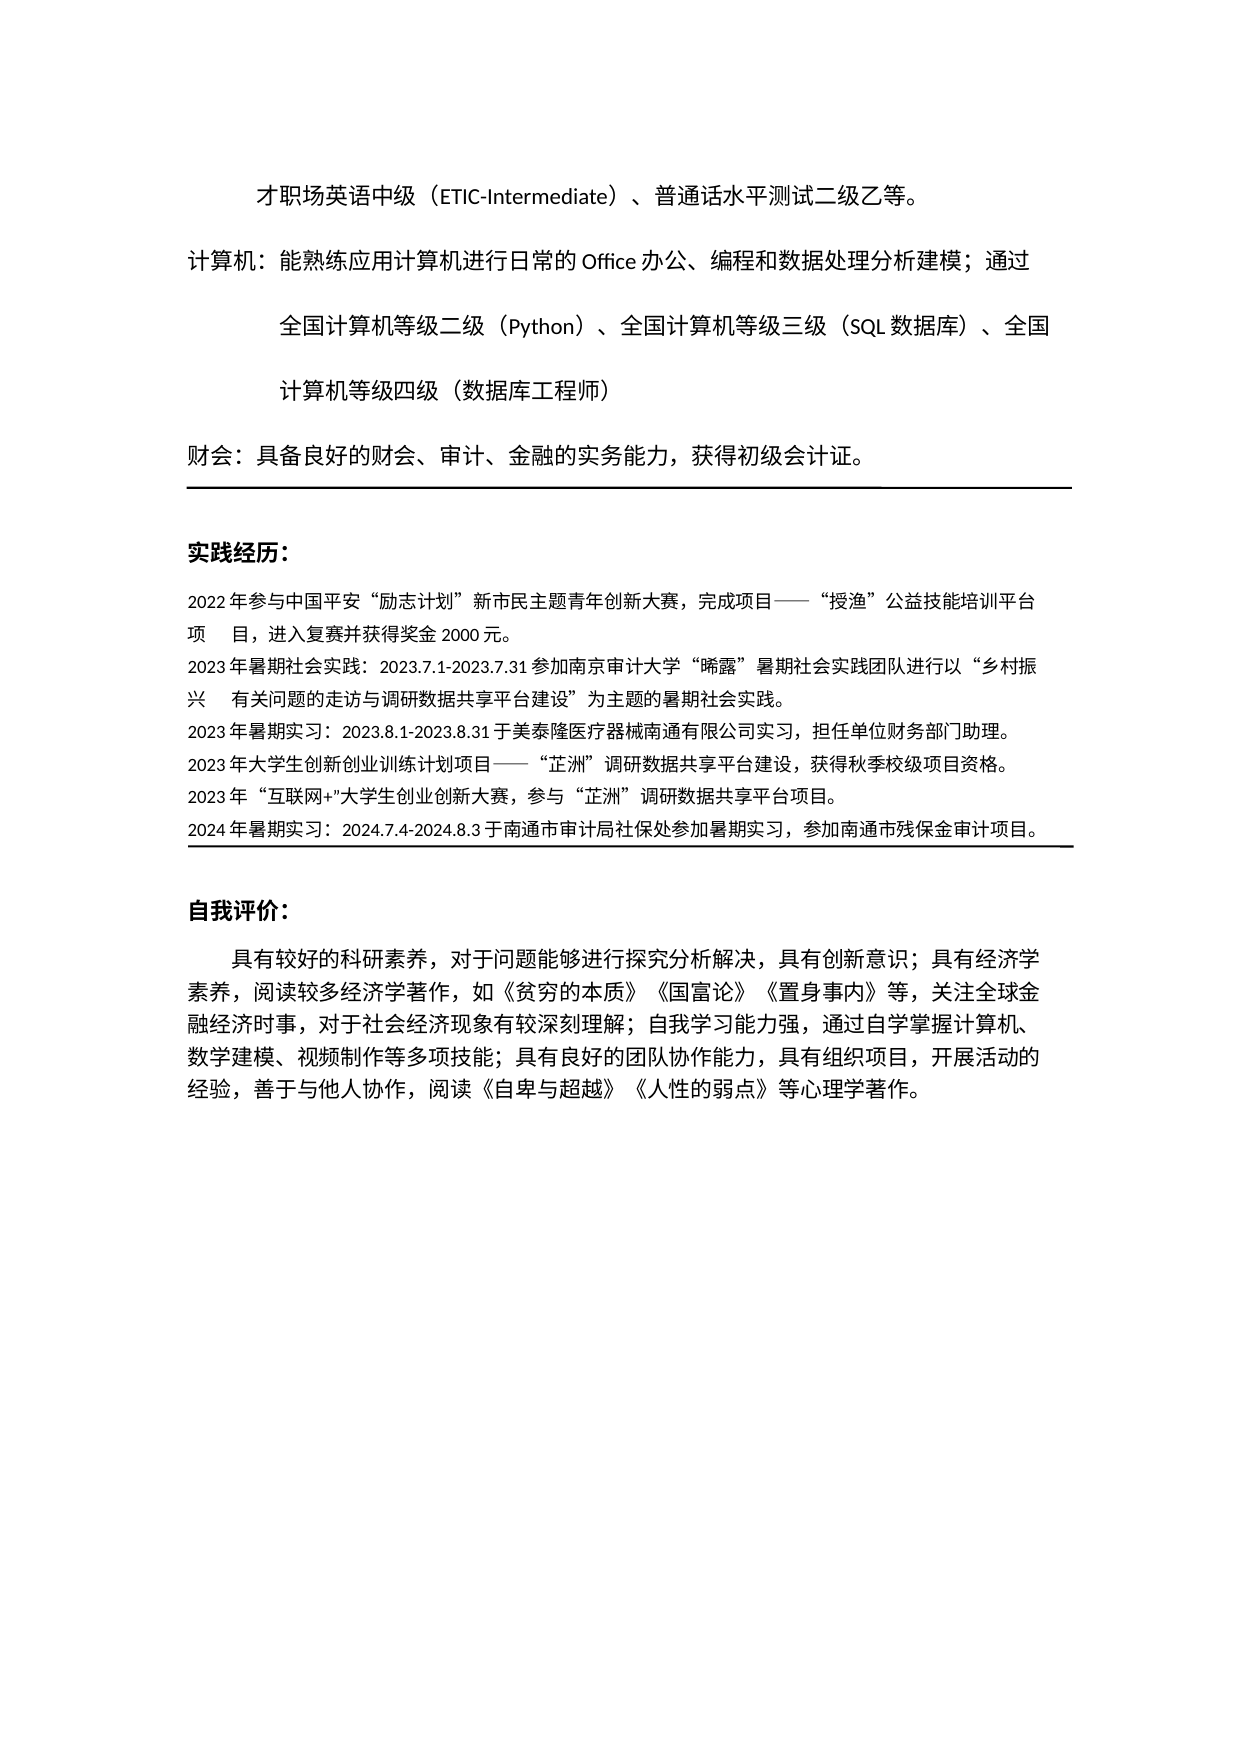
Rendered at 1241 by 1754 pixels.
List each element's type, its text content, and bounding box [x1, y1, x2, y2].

text 自我评价： [187, 877, 1053, 942]
text 2023年“互联网+”大学生创业创新大赛，参与“芷洲”调研数据共享平台项目。 [187, 779, 1053, 812]
text 具有较好的科研素养，对于问题能够进行探究分析解决，具有创新意识；具有经济学素养，阅读较多经济学著作，如《贫穷的本质》《国富论》《置身事内》等，关注全球金融经济时事，对于社会经济现象有较深刻理解；自我学习能力强，通过自学掌握计算机、数学建模、视频制作等多项技能；具有良好的团队协作能力，具有组织项目，开展活动的经验，善于与他人协作，阅读《自卑与超越》《人性的弱点》等心理学著作。 [187, 942, 1053, 1104]
text 实践经历： [187, 519, 1053, 584]
text 2022年参与中国平安“励志计划”新市民主题青年创新大赛，完成项目——“授渔”公益技能培训平台项 目，进入复赛并获得奖金2000元。 [187, 584, 1053, 649]
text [187, 162, 1053, 227]
text 财会：具备良好的财会、审计、金融的实务能力，获得初级会计证。 [187, 422, 1053, 486]
text 2024年暑期实习：2024.7.4-2024.8.3于南通市审计局社保处参加暑期实习，参加南通市残保金审计项目。 [187, 812, 1053, 844]
text 2023年大学生创新创业训练计划项目——“芷洲”调研数据共享平台建设，获得秋季校级项目资格。 [187, 747, 1053, 779]
text 计算机：能熟练应用计算机进行日常的Office办公、编程和数据处理分析建模；通过全国计算机等级二级（Python）、全国计算机等级三级（SQL数据库）、全国计算机等级四级（数据库工程师） [187, 227, 1053, 422]
text 2023年暑期社会实践：2023.7.1-2023.7.31参加南京审计大学“晞露”暑期社会实践团队进行以“乡村振兴 有关问题的走访与调研数据共享平台建设”为主题的暑期社会实践。 [187, 649, 1053, 714]
text 2023年暑期实习：2023.8.1-2023.8.31于美泰隆医疗器械南通有限公司实习，担任单位财务部门助理。 [187, 714, 1053, 747]
